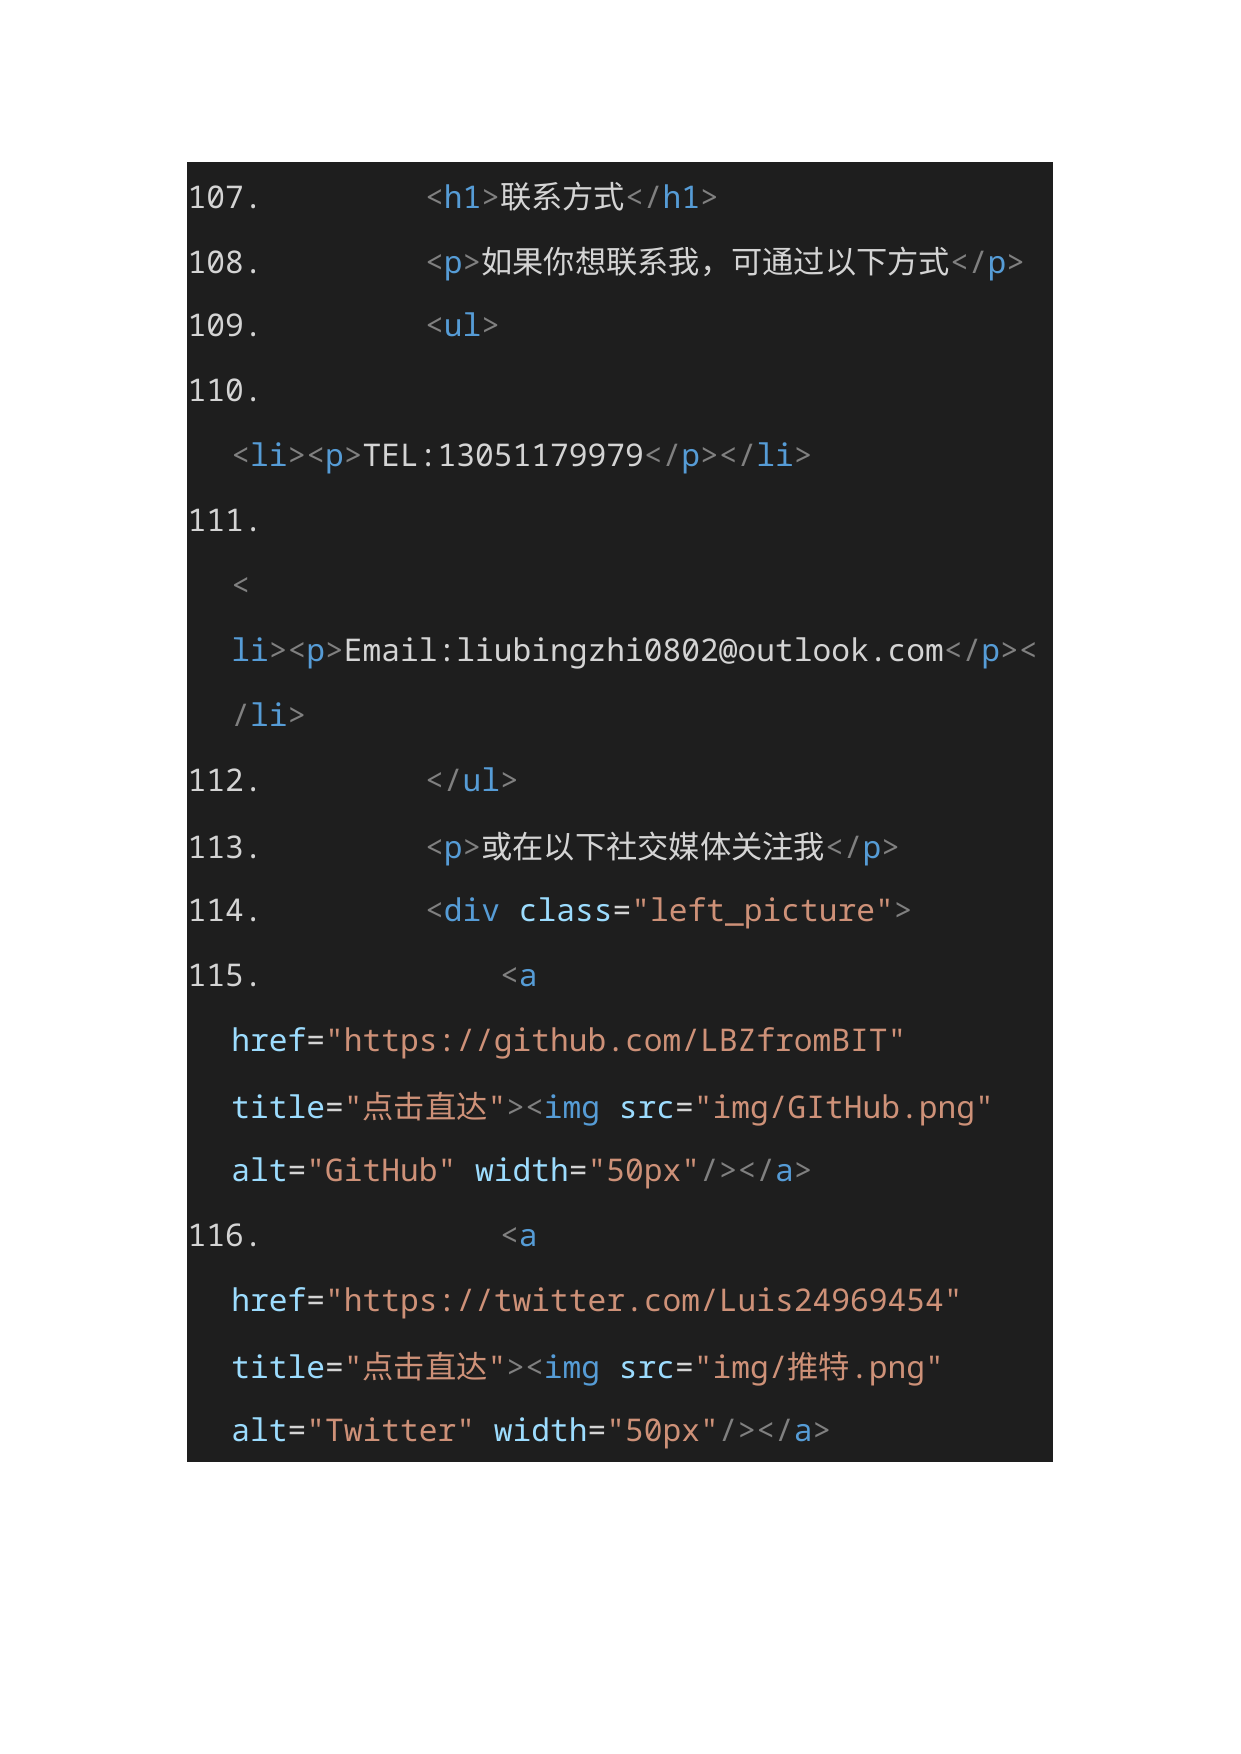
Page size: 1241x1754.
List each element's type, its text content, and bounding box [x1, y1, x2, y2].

list <p>或在以下社交媒体关注我</p> [187, 812, 1053, 877]
list <a href="https://github.com/LBZfromBIT" title="点击直达"><img src="img/GItHub.png" alt="GitHub" width="50px"/></a> [187, 942, 1053, 1202]
list <a href="https://twitter.com/Luis24969454" title="点击直达"><img src="img/推特.png" alt="Twitter" width="50px"/></a> [187, 1202, 1053, 1462]
list <p>如果你想联系我，可通过以下方式</p> [187, 227, 1053, 292]
list </ul> [187, 747, 1053, 812]
list <ul> [187, 292, 1053, 357]
list <div class="left_picture"> [187, 877, 1053, 942]
list <li><p>TEL:13051179979</p></li> [187, 357, 1053, 487]
list <li><p>Email:liubingzhi0802@outlook.com</p></li> [187, 487, 1053, 747]
list <h1>联系方式</h1> [187, 162, 1053, 227]
